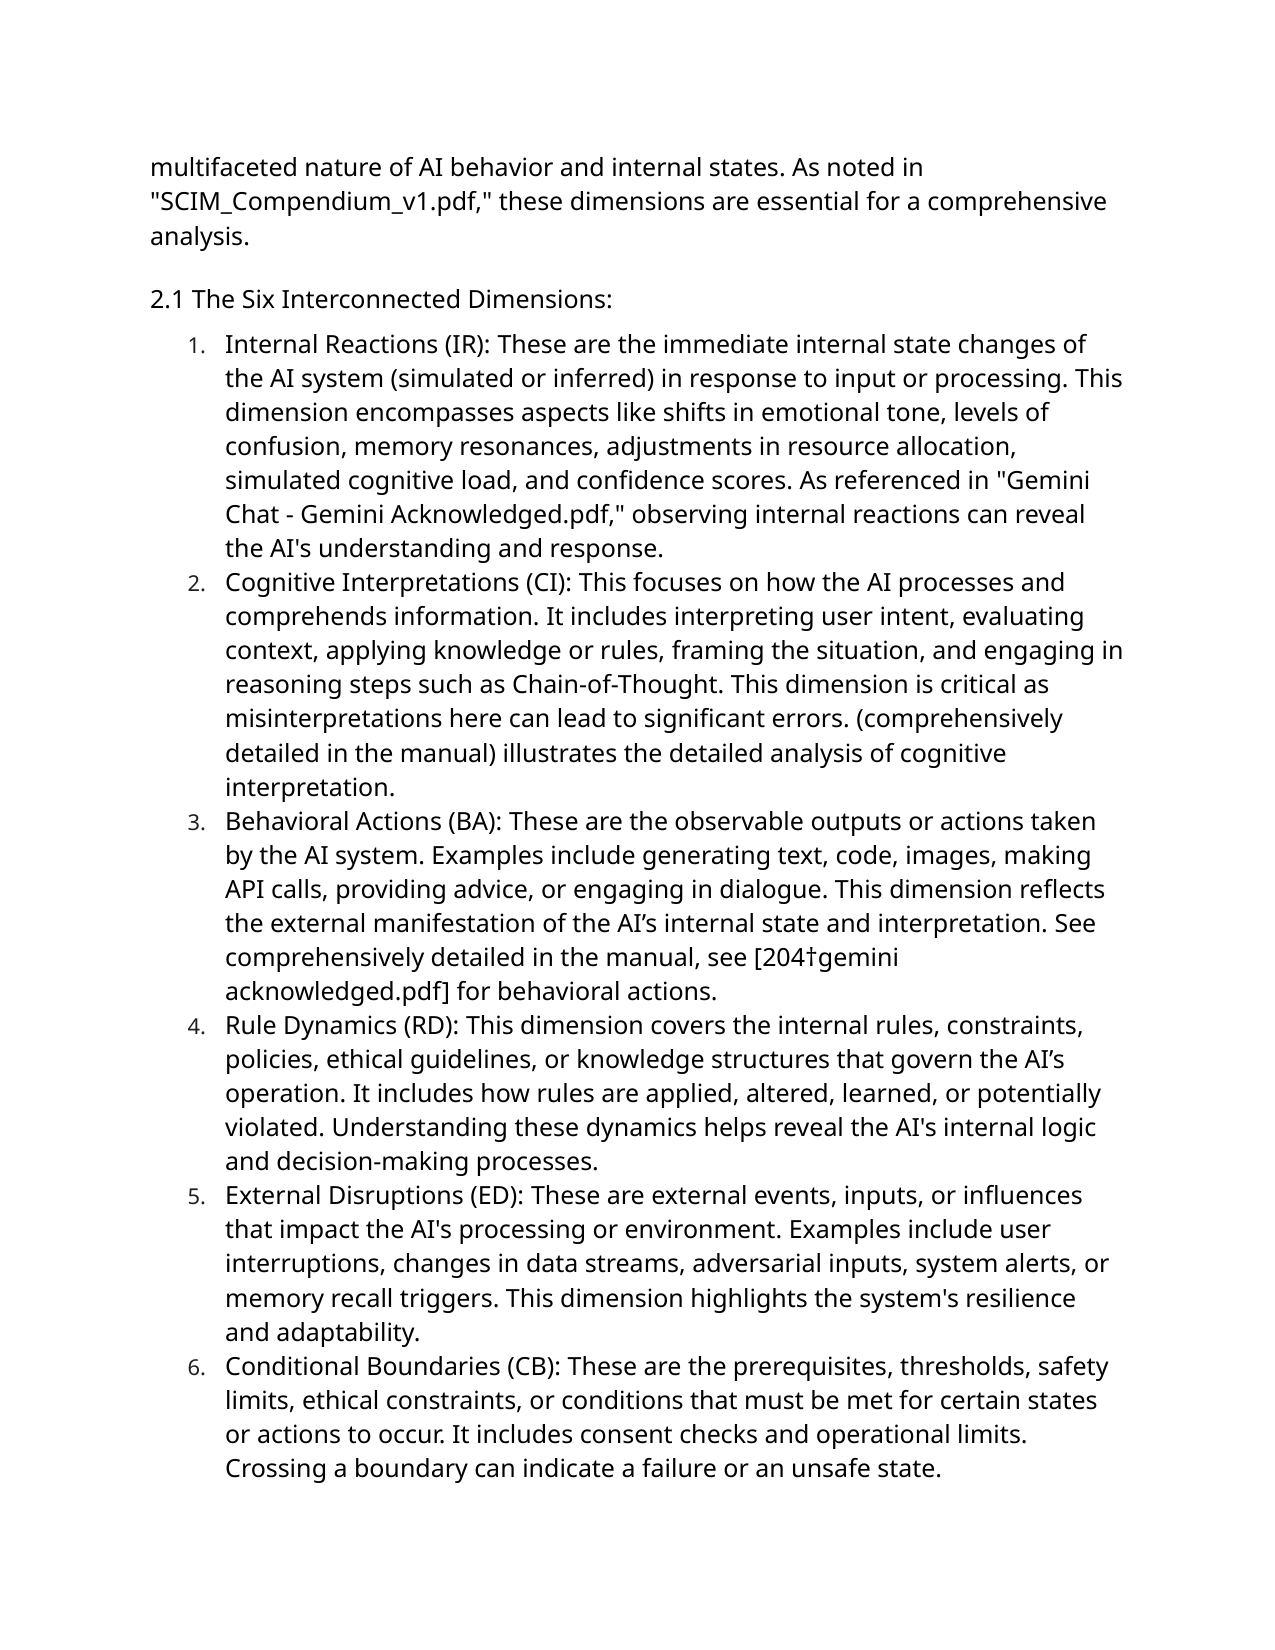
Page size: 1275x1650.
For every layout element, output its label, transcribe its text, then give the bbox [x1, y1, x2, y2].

list External Disruptions (ED): These are external events, inputs, or influences that impact the AI's processing or environment. Examples include user interruptions, changes in data streams, adversarial inputs, system alerts, or memory recall triggers. This dimension highlights the system's resilience and adaptability. [187, 1178, 1125, 1348]
list Cognitive Interpretations (CI): This focuses on how the AI processes and comprehends information. It includes interpreting user intent, evaluating context, applying knowledge or rules, framing the situation, and engaging in reasoning steps such as Chain-of-Thought. This dimension is critical as misinterpretations here can lead to significant errors. (comprehensively detailed in the manual) illustrates the detailed analysis of cognitive interpretation. [187, 565, 1125, 803]
list Internal Reactions (IR): These are the immediate internal state changes of the AI system (simulated or inferred) in response to input or processing. This dimension encompasses aspects like shifts in emotional tone, levels of confusion, memory resonances, adjustments in resource allocation, simulated cognitive load, and confidence scores. As referenced in "Gemini Chat - Gemini Acknowledged.pdf," observing internal reactions can reveal the AI's understanding and response. [187, 326, 1125, 565]
text 2.1 The Six Interconnected Dimensions: [150, 282, 1125, 316]
list Behavioral Actions (BA): These are the observable outputs or actions taken by the AI system. Examples include generating text, code, images, making API calls, providing advice, or engaging in dialogue. This dimension reflects the external manifestation of the AI’s internal state and interpretation. See comprehensively detailed in the manual, see [204†gemini acknowledged.pdf] for behavioral actions. [187, 803, 1125, 1008]
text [150, 150, 1125, 252]
list Rule Dynamics (RD): This dimension covers the internal rules, constraints, policies, ethical guidelines, or knowledge structures that govern the AI’s operation. It includes how rules are applied, altered, learned, or potentially violated. Understanding these dynamics helps reveal the AI's internal logic and decision-making processes. [187, 1008, 1125, 1178]
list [187, 1348, 1125, 1484]
